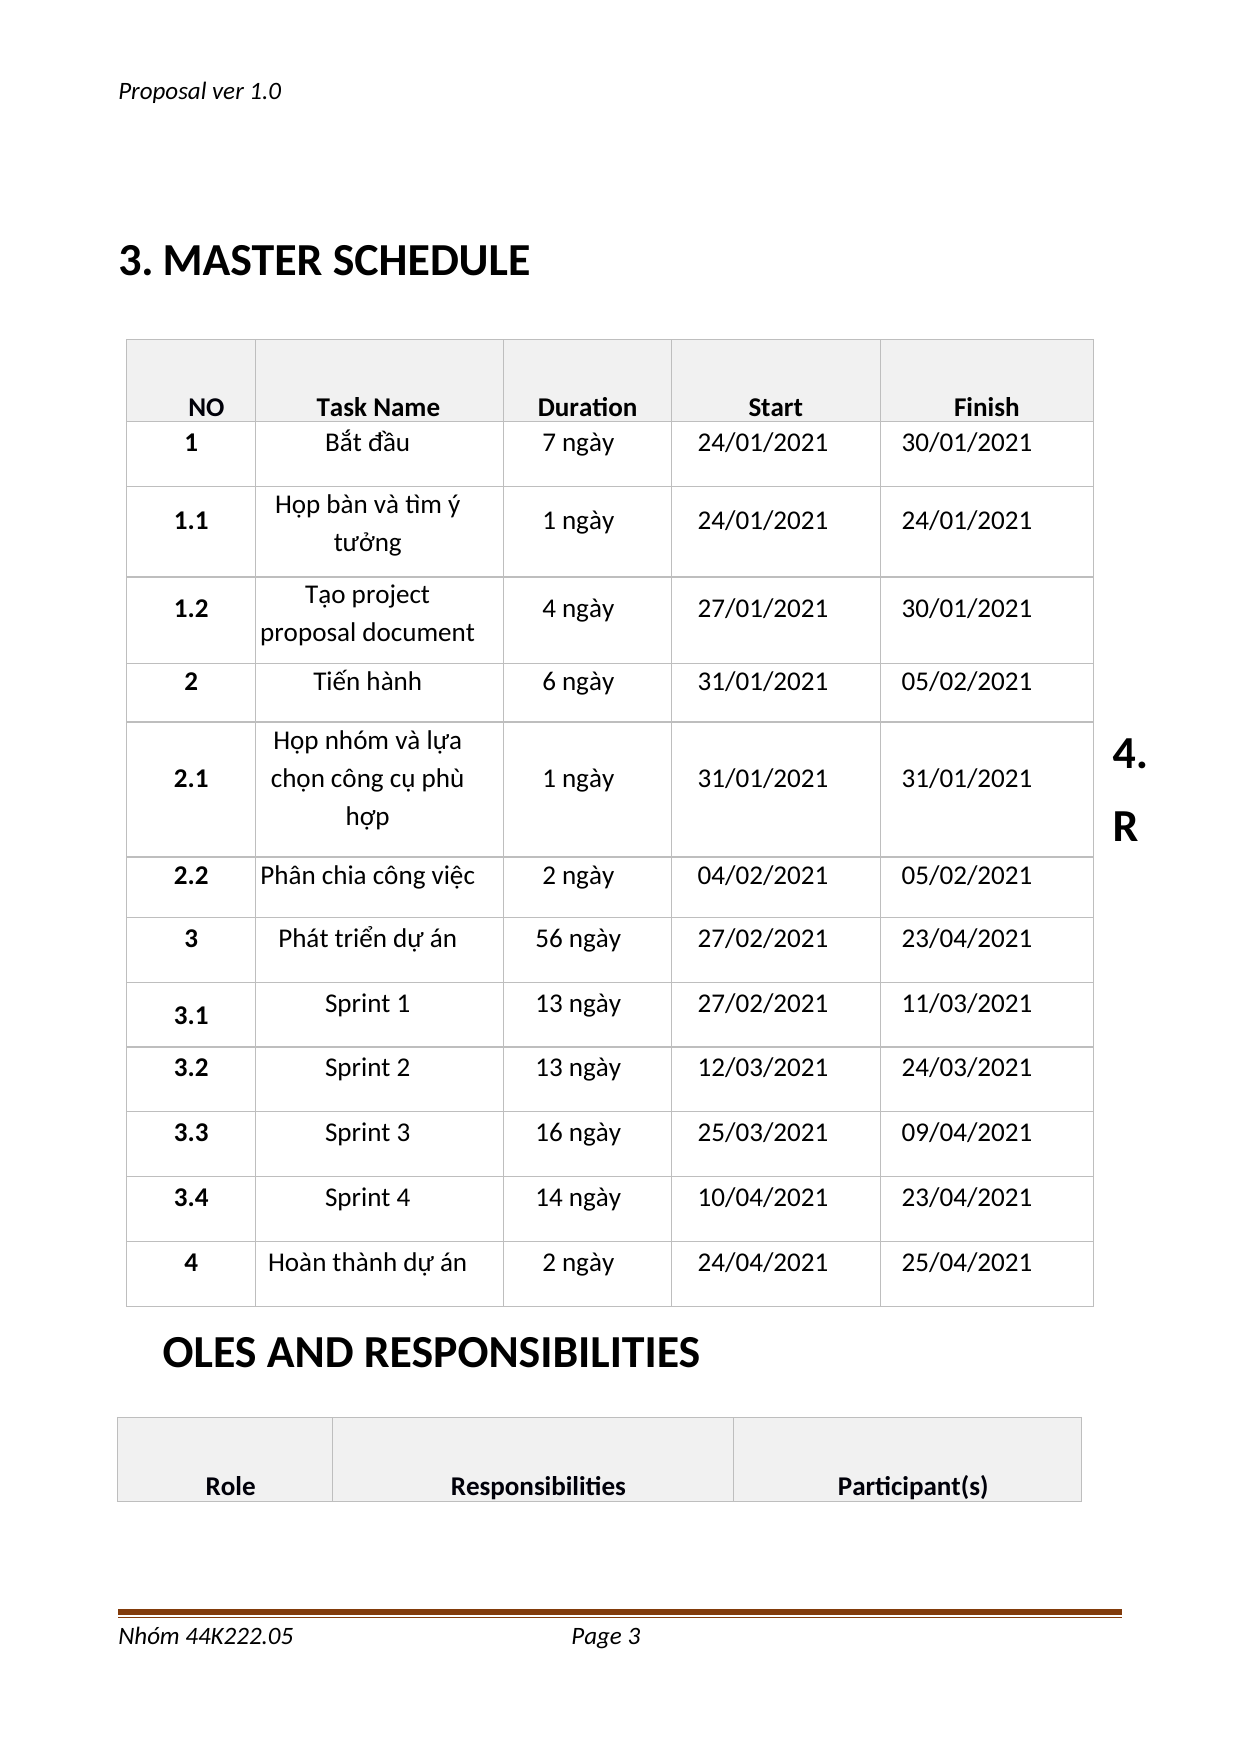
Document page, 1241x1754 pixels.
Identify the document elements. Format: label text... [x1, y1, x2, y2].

table_cell 11/03/2021 [881, 983, 1093, 1046]
table_cell Bắt đầu [256, 422, 503, 486]
table_cell 30/01/2021 [881, 422, 1093, 486]
table_cell 2 [127, 664, 255, 721]
table_cell 23/04/2021 [881, 1177, 1093, 1241]
table_cell 1 [127, 422, 255, 486]
table_cell 2.1 [127, 723, 255, 856]
table_cell 23/04/2021 [881, 918, 1093, 982]
table_cell 09/04/2021 [881, 1112, 1093, 1176]
table_header Task Name [256, 340, 503, 421]
table_cell 16 ngày [504, 1112, 671, 1176]
table_cell 6 ngày [504, 664, 671, 721]
table_cell 31/01/2021 [881, 723, 1093, 856]
table_header Participant(s) [734, 1418, 1081, 1501]
table_cell 3.3 [127, 1112, 255, 1176]
table_cell 31/01/2021 [672, 664, 880, 721]
table_cell 3 [127, 918, 255, 982]
table_cell 12/03/2021 [672, 1048, 880, 1111]
table_cell 24/01/2021 [672, 422, 880, 486]
table_cell 4 ngày [504, 578, 671, 663]
table_cell 27/02/2021 [672, 983, 880, 1046]
table_header Duration [504, 340, 671, 421]
table_cell Sprint 2 [256, 1048, 503, 1111]
table_cell 2 ngày [504, 858, 671, 917]
table_cell 1.2 [127, 578, 255, 663]
table_cell Hoàn thành dự án [256, 1242, 503, 1306]
table_cell Phát triển dự án [256, 918, 503, 982]
table_cell Tạo project proposal document [256, 578, 503, 663]
table_cell 2.2 [127, 858, 255, 917]
table_cell 2 ngày [504, 1242, 671, 1306]
table_header Role [118, 1418, 332, 1501]
table_cell 3.1 [127, 983, 255, 1046]
table_cell 05/02/2021 [881, 858, 1093, 917]
table_cell 25/04/2021 [881, 1242, 1093, 1306]
subtitle ROLES AND RESPONSIBILITIES [118, 724, 1122, 1379]
table_cell 24/04/2021 [672, 1242, 880, 1306]
table_header Responsibilities [333, 1418, 733, 1501]
table_cell Sprint 4 [256, 1177, 503, 1241]
table_cell 24/01/2021 [672, 487, 880, 576]
table_cell Họp nhóm và lựa chọn công cụ phù hợp [256, 723, 503, 856]
table_cell 27/02/2021 [672, 918, 880, 982]
table_cell Phân chia công việc [256, 858, 503, 917]
table_cell 14 ngày [504, 1177, 671, 1241]
table_cell 1 ngày [504, 723, 671, 856]
table_header NO [127, 340, 255, 421]
table_cell 30/01/2021 [881, 578, 1093, 663]
table_cell 31/01/2021 [672, 723, 880, 856]
table_cell Tiến hành [256, 664, 503, 721]
table_cell 56 ngày [504, 918, 671, 982]
table_cell 05/02/2021 [881, 664, 1093, 721]
table_header Finish [881, 340, 1093, 421]
table_cell 25/03/2021 [672, 1112, 880, 1176]
table_cell 27/01/2021 [672, 578, 880, 663]
table_cell 13 ngày [504, 1048, 671, 1111]
table_cell Họp bàn và tìm ý tưởng [256, 487, 503, 576]
table_cell 1.1 [127, 487, 255, 576]
table_cell 10/04/2021 [672, 1177, 880, 1241]
table_cell 04/02/2021 [672, 858, 880, 917]
table_cell 3.4 [127, 1177, 255, 1241]
table_cell Sprint 1 [256, 983, 503, 1046]
table_cell 13 ngày [504, 983, 671, 1046]
subtitle MASTER SCHEDULE [118, 231, 1122, 287]
table_cell 4 [127, 1242, 255, 1306]
table_cell Sprint 3 [256, 1112, 503, 1176]
table_cell 24/01/2021 [881, 487, 1093, 576]
table_cell 24/03/2021 [881, 1048, 1093, 1111]
table_cell 1 ngày [504, 487, 671, 576]
table_header Start [672, 340, 880, 421]
table_cell 3.2 [127, 1048, 255, 1111]
table_cell 7 ngày [504, 422, 671, 486]
